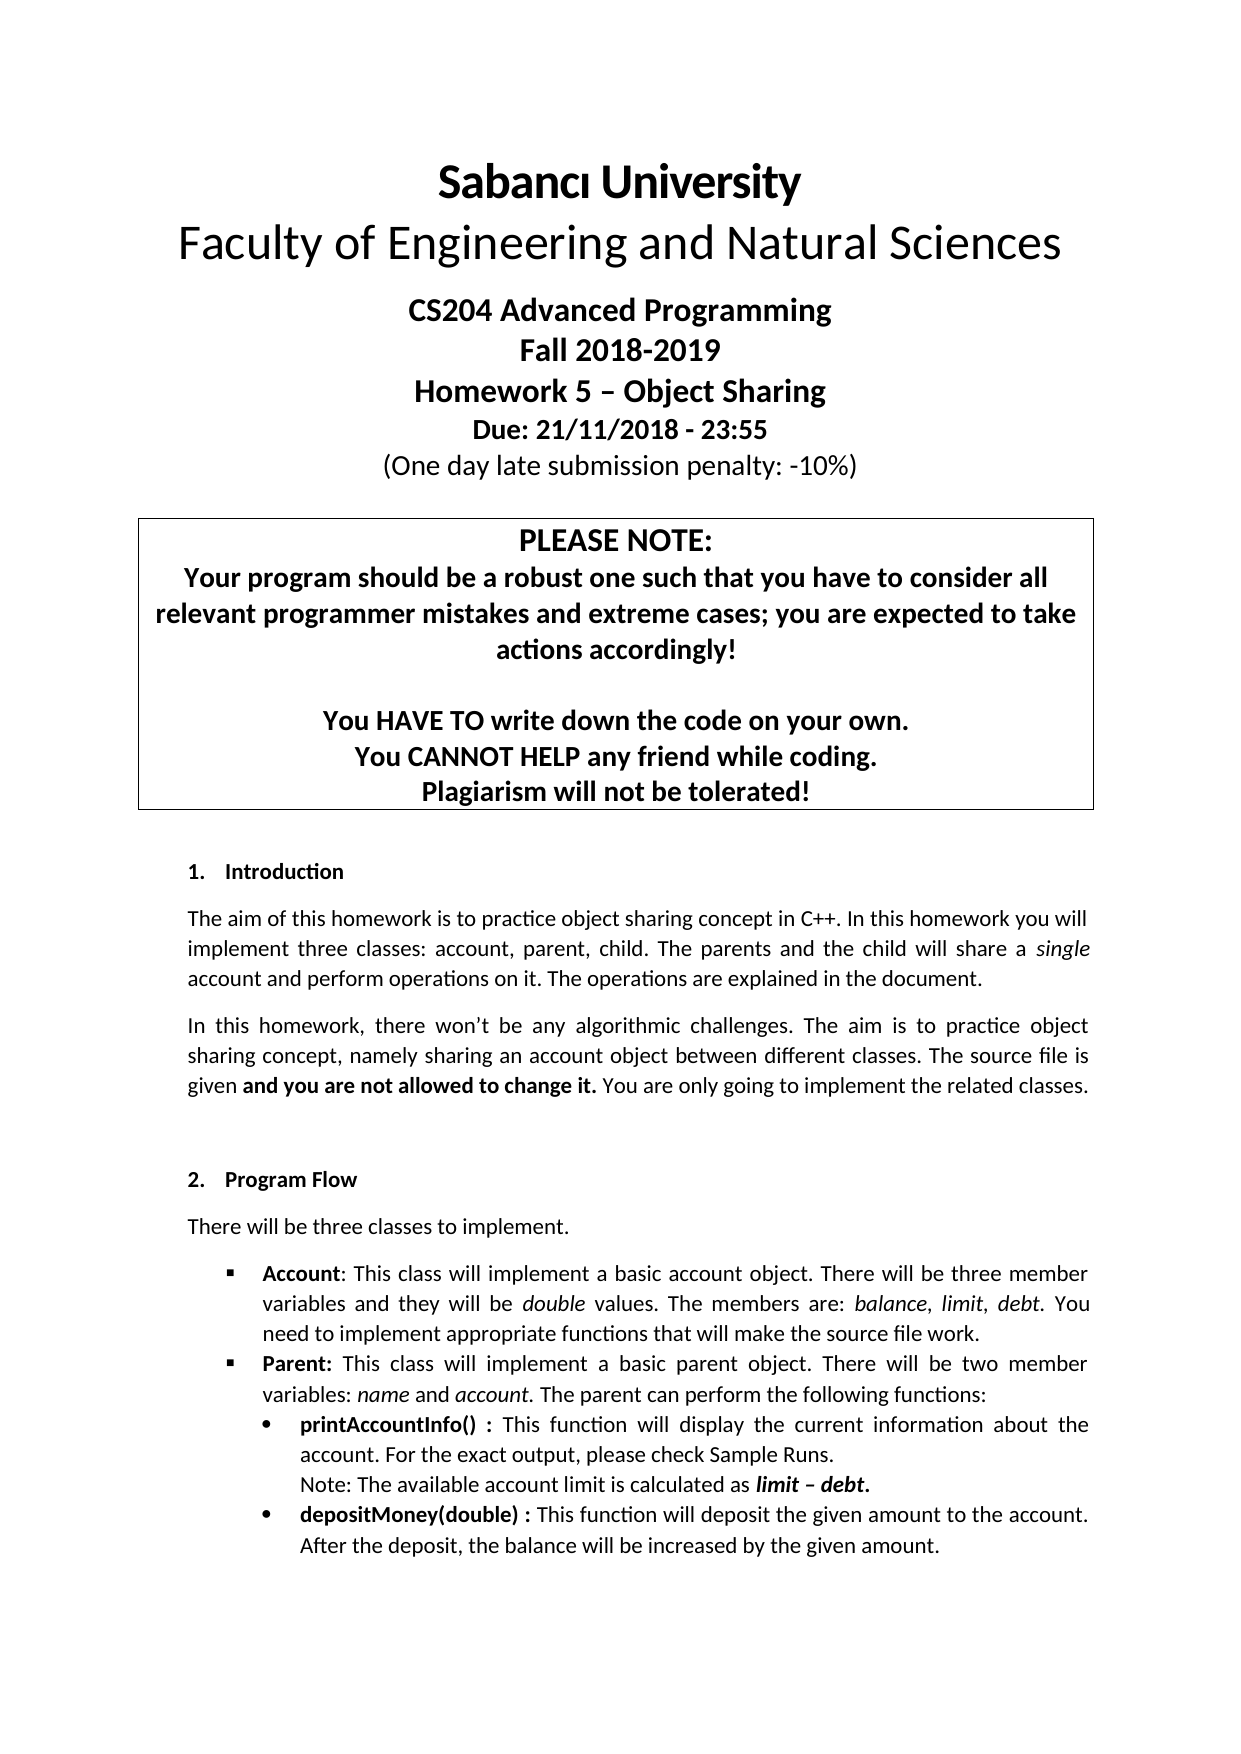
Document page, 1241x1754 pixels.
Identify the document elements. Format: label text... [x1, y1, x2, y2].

text Due: 21/11/2018 - 23:55 [150, 411, 1090, 447]
text Faculty of Engineering and Natural Sciences [150, 211, 1090, 272]
list Note: The available account limit is calculated as limit – debt. [300, 1470, 1090, 1498]
table_header PLEASE NOTE: Your program should be a robust one such that you have to consider all relevant programmer mistakes and extreme cases; you are expected to take actions accordingly! You HAVE TO write down the code on your own. You CANNOT HELP any friend while coding. Plagiarism will not be tolerated! [139, 519, 1093, 809]
list Account: This class will implement a basic account object. There will be three member variables and they will be double values. The members are: balance, limit, debt. You need to implement appropriate functions that will make the source file work. [225, 1259, 1090, 1347]
list printAccountInfo() : This function will display the current information about the account. For the exact output, please check Sample Runs. [262, 1410, 1090, 1468]
list Introduction [187, 857, 1090, 885]
text Homework 5 – Object Sharing [150, 370, 1090, 411]
text In this homework, there won’t be any algorithmic challenges. The aim is to practice object sharing concept, namely sharing an account object between different classes. The source file is given and you are not allowed to change it. You are only going to implement the related classes. [187, 1011, 1090, 1099]
text CS204 Advanced Programming [150, 289, 1090, 329]
list Parent: This class will implement a basic parent object. There will be two member variables: name and account. The parent can perform the following functions: [225, 1349, 1090, 1408]
text The aim of this homework is to practice object sharing concept in C++. In this homework you will implement three classes: account, parent, child. The parents and the child will share a single account and perform operations on it. The operations are explained in the document. [187, 904, 1090, 992]
text Fall 2018-2019 [150, 329, 1090, 370]
title Sabancı University [150, 150, 1090, 211]
list depositMoney(double) : This function will deposit the given amount to the account. After the deposit, the balance will be increased by the given amount. [262, 1501, 1090, 1559]
text (One day late submission penalty: -10%) [150, 447, 1090, 482]
list Program Flow [187, 1165, 1090, 1193]
text There will be three classes to implement. [187, 1212, 1090, 1240]
